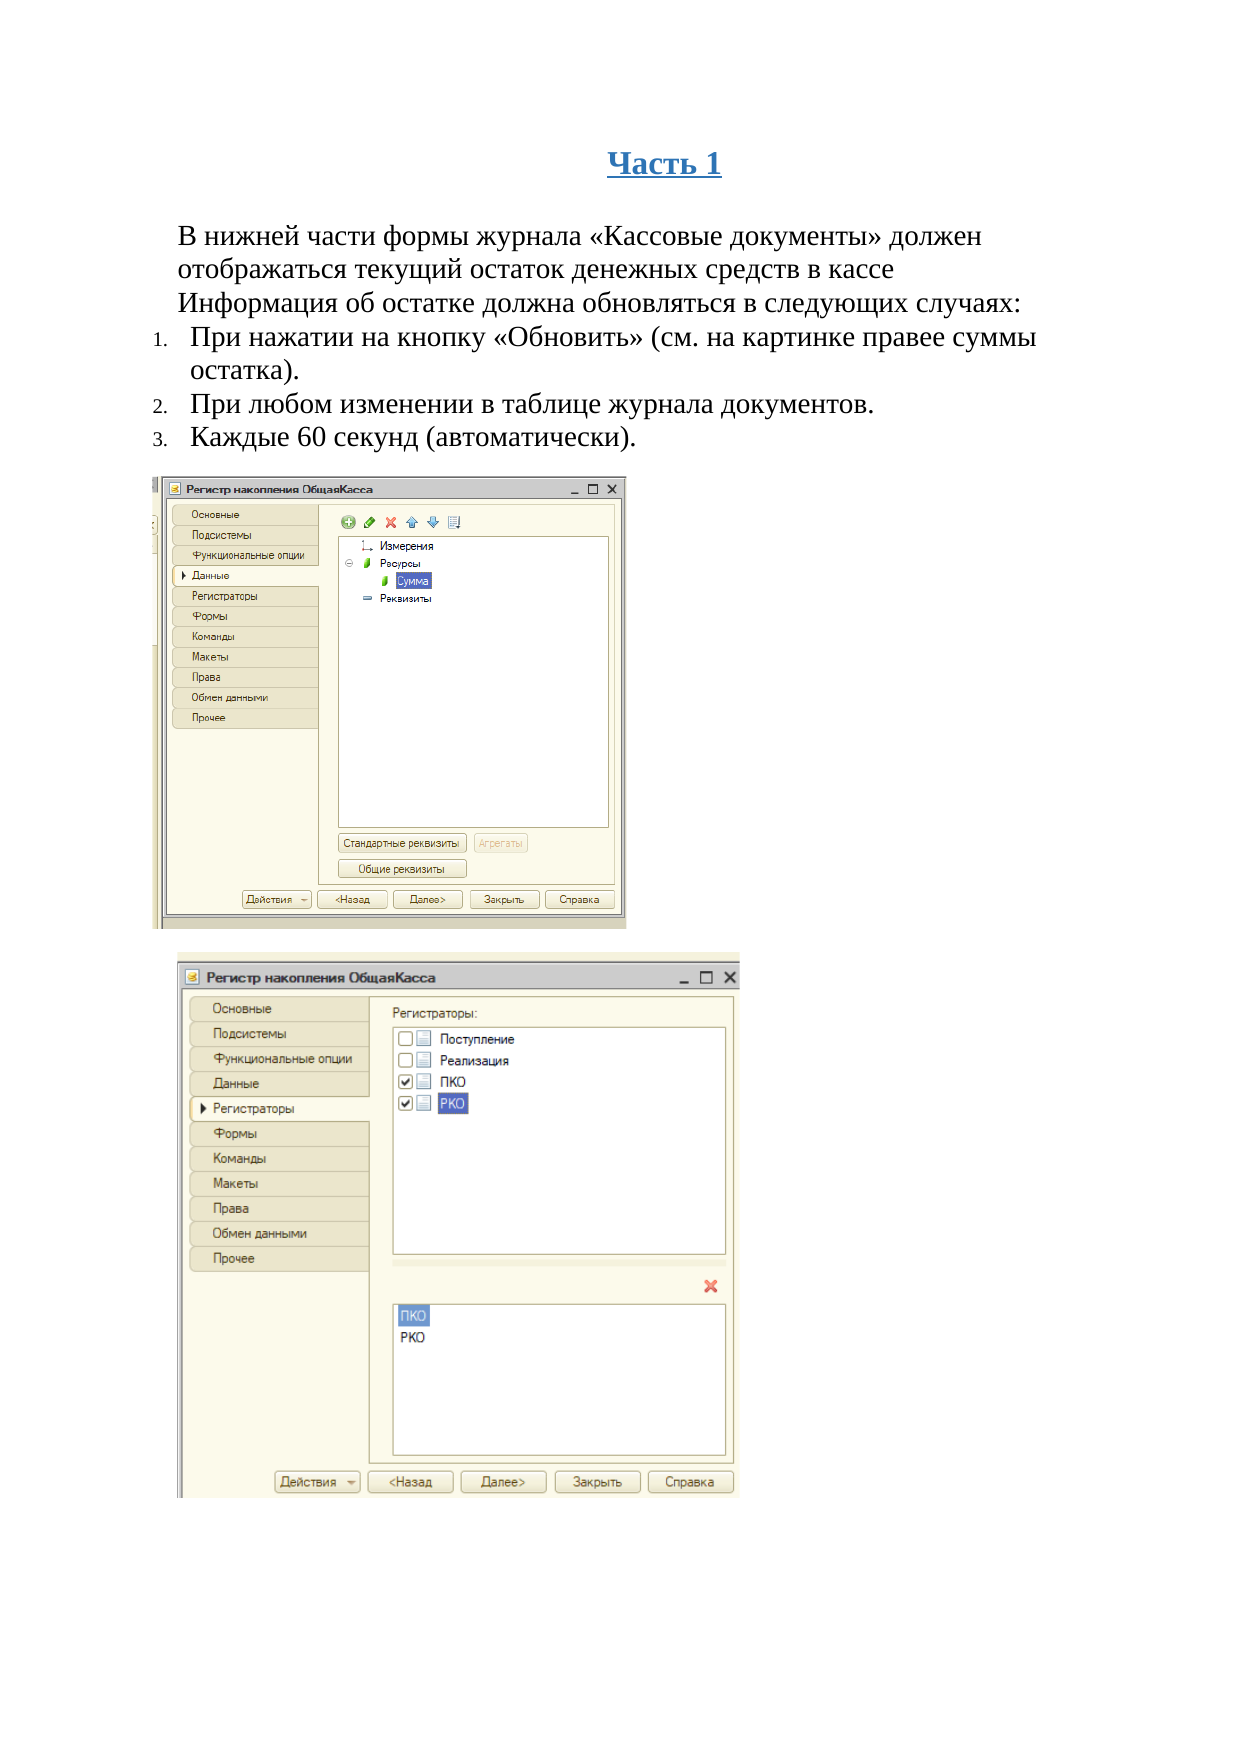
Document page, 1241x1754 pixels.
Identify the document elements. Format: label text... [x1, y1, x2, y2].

picture [152, 476, 627, 929]
list При нажатии на кнопку «Обновить» (см. на картинке правее суммы остатка). [152, 319, 1152, 386]
list Каждые 60 секунд (автоматически). [152, 419, 1152, 453]
subtitle Часть 1 [177, 143, 1152, 181]
text Информация об остатке должна обновляться в следующих случаях: [177, 285, 1152, 319]
text В нижней части формы журнала «Кассовые документы» должен отображаться текущий остаток денежных средств в кассе [177, 218, 1152, 285]
picture [177, 952, 740, 1498]
list При любом изменении в таблице журнала документов. [152, 386, 1152, 419]
